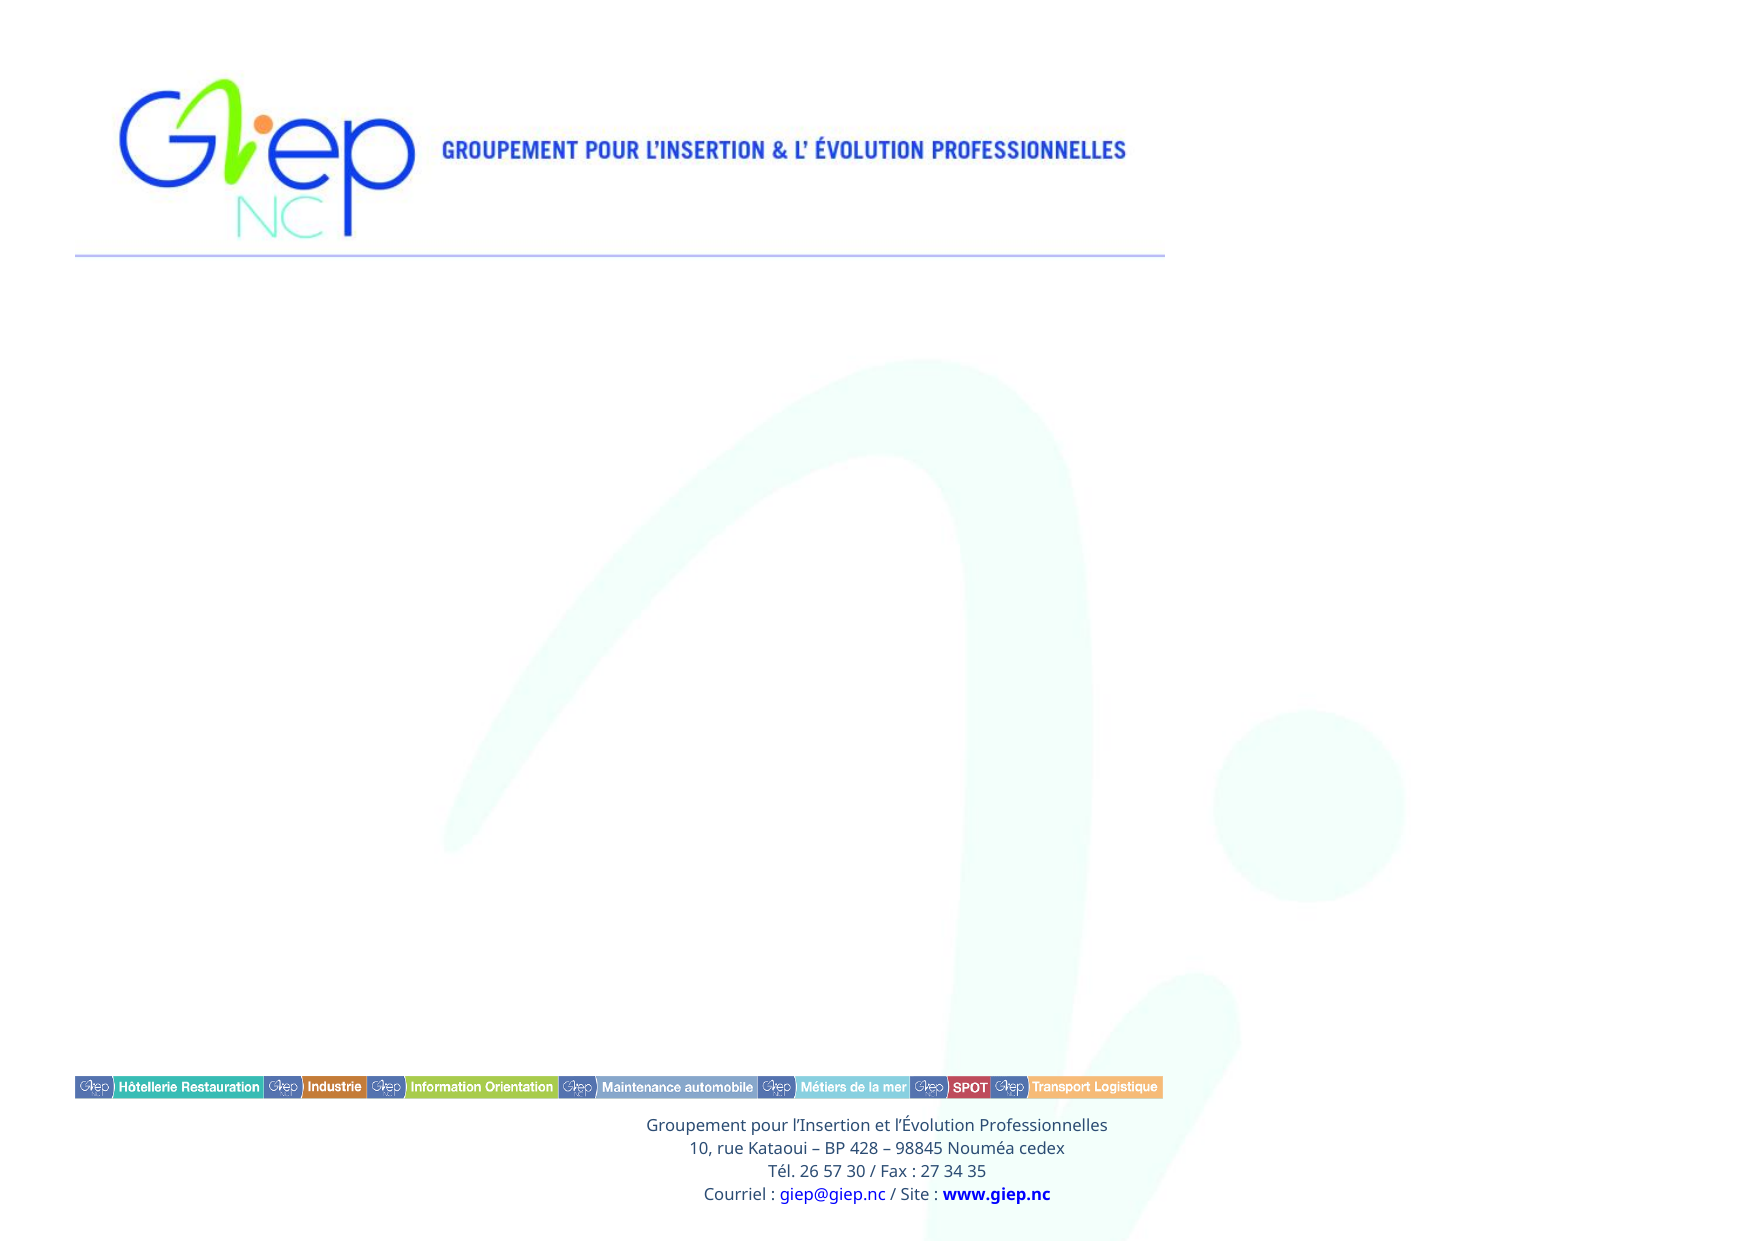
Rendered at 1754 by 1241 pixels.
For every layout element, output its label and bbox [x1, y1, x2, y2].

picture [75, 0, 1544, 1241]
